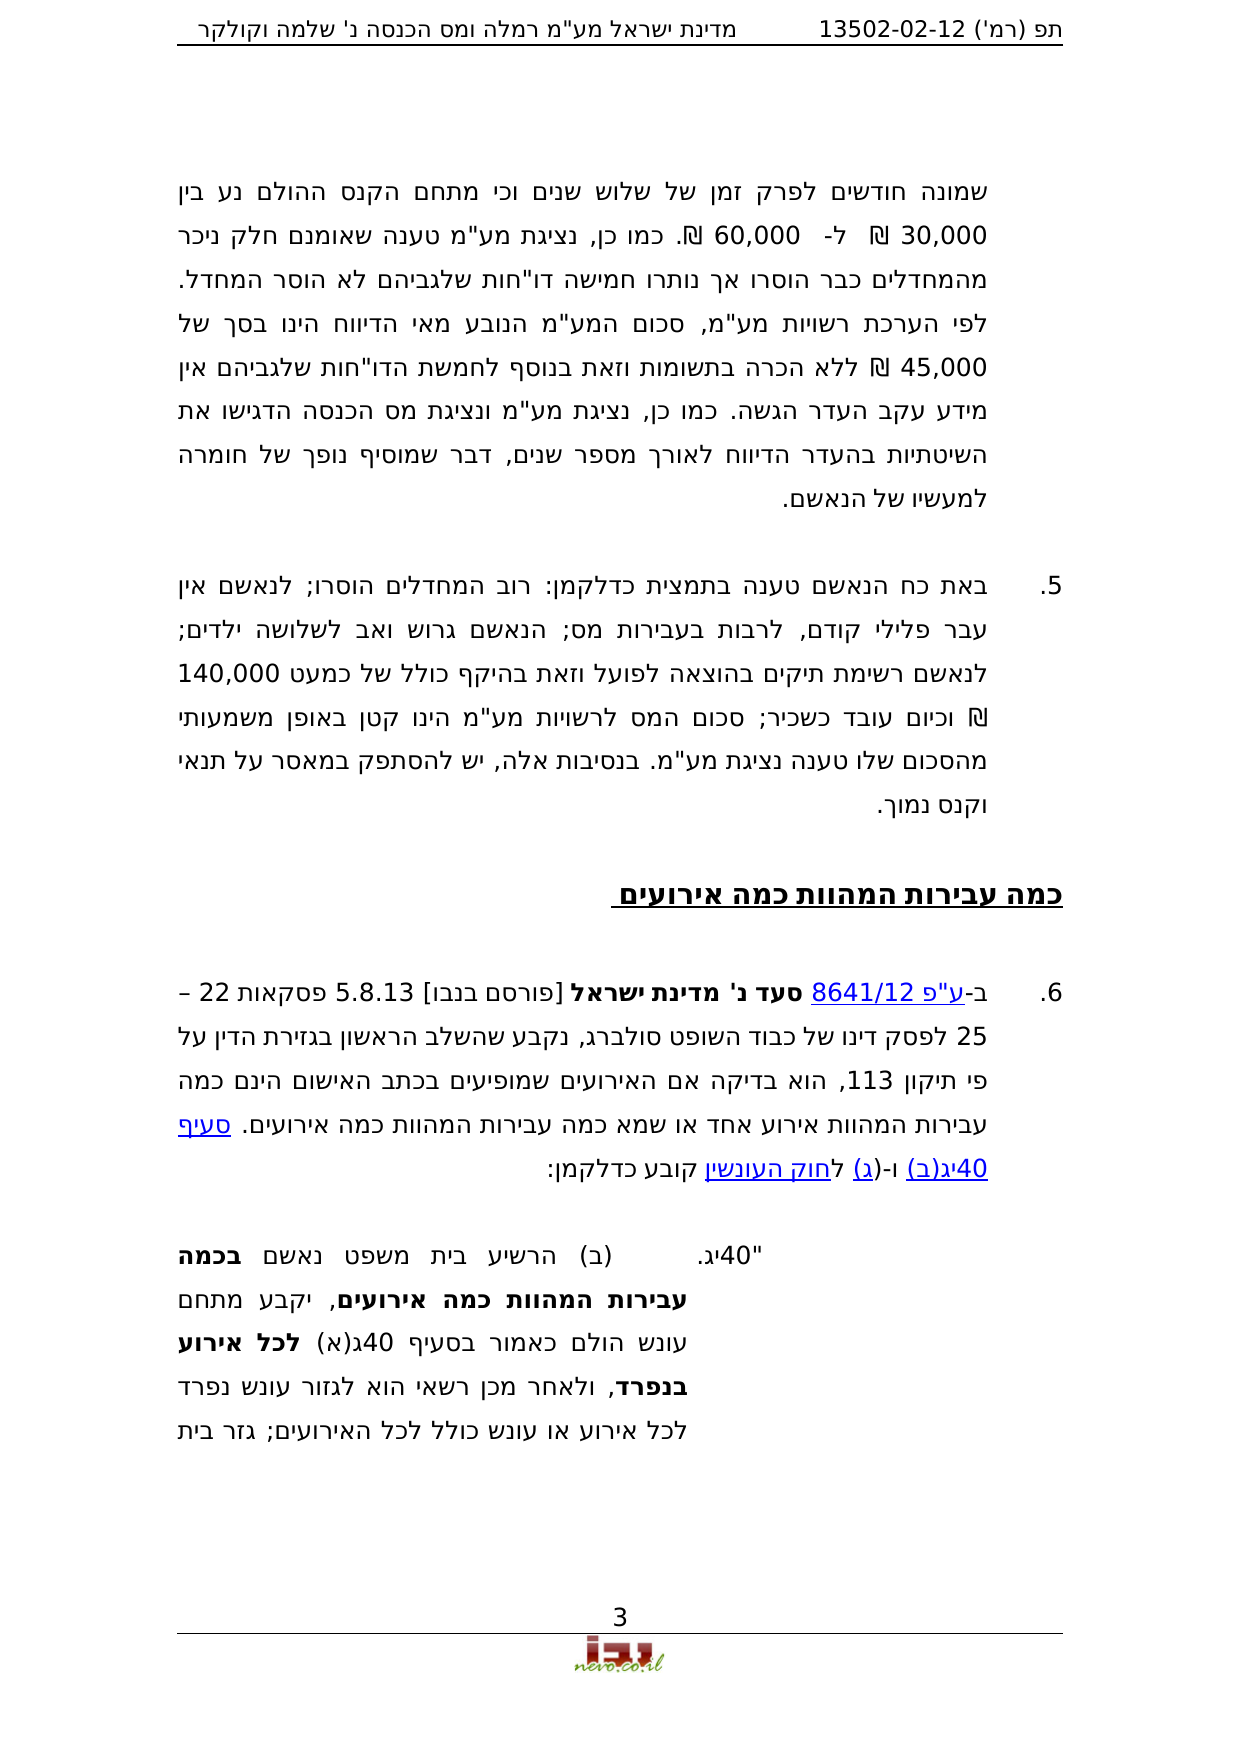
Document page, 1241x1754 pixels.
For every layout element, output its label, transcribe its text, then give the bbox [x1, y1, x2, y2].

text 5. באת כח הנאשם טענה בתמצית כדלקמן: רוב המחדלים הוסרו; לנאשם אין עבר פלילי קודם, לרבות בעבירות מס; הנאשם גרוש ואב לשלושה ילדים; לנאשם רשימת תיקים בהוצאה לפועל וזאת בהיקף כולל של כמעט 140,000 ₪ וכיום עובד כשכיר; סכום המס לרשויות מע"מ הינו קטן באופן משמעותי מהסכום שלו טענה נציגת מע"מ. בנסיבות אלה, יש להסתפק במאסר על תנאי וקנס נמוך. [177, 571, 1063, 819]
picture [574, 1635, 666, 1673]
text 6. ב-ע"פ 8641/12 סעד נ' מדינת ישראל [פורסם בנבו] 5.8.13 פסקאות 22 – 25 לפסק דינו של כבוד השופט סולברג, נקבע שהשלב הראשון בגזירת הדין על פי תיקון 113, הוא בדיקה אם האירועים שמופיעים בכתב האישום הינם כמה עבירות המהוות אירוע אחד או שמא כמה עבירות המהוות כמה אירועים. סעיף 40יג(ב) ו-(ג) לחוק העונשין קובע כדלקמן: [177, 979, 1063, 1183]
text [177, 1241, 763, 1446]
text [177, 177, 1063, 513]
text כמה עבירות המהוות כמה אירועים [177, 877, 1063, 911]
